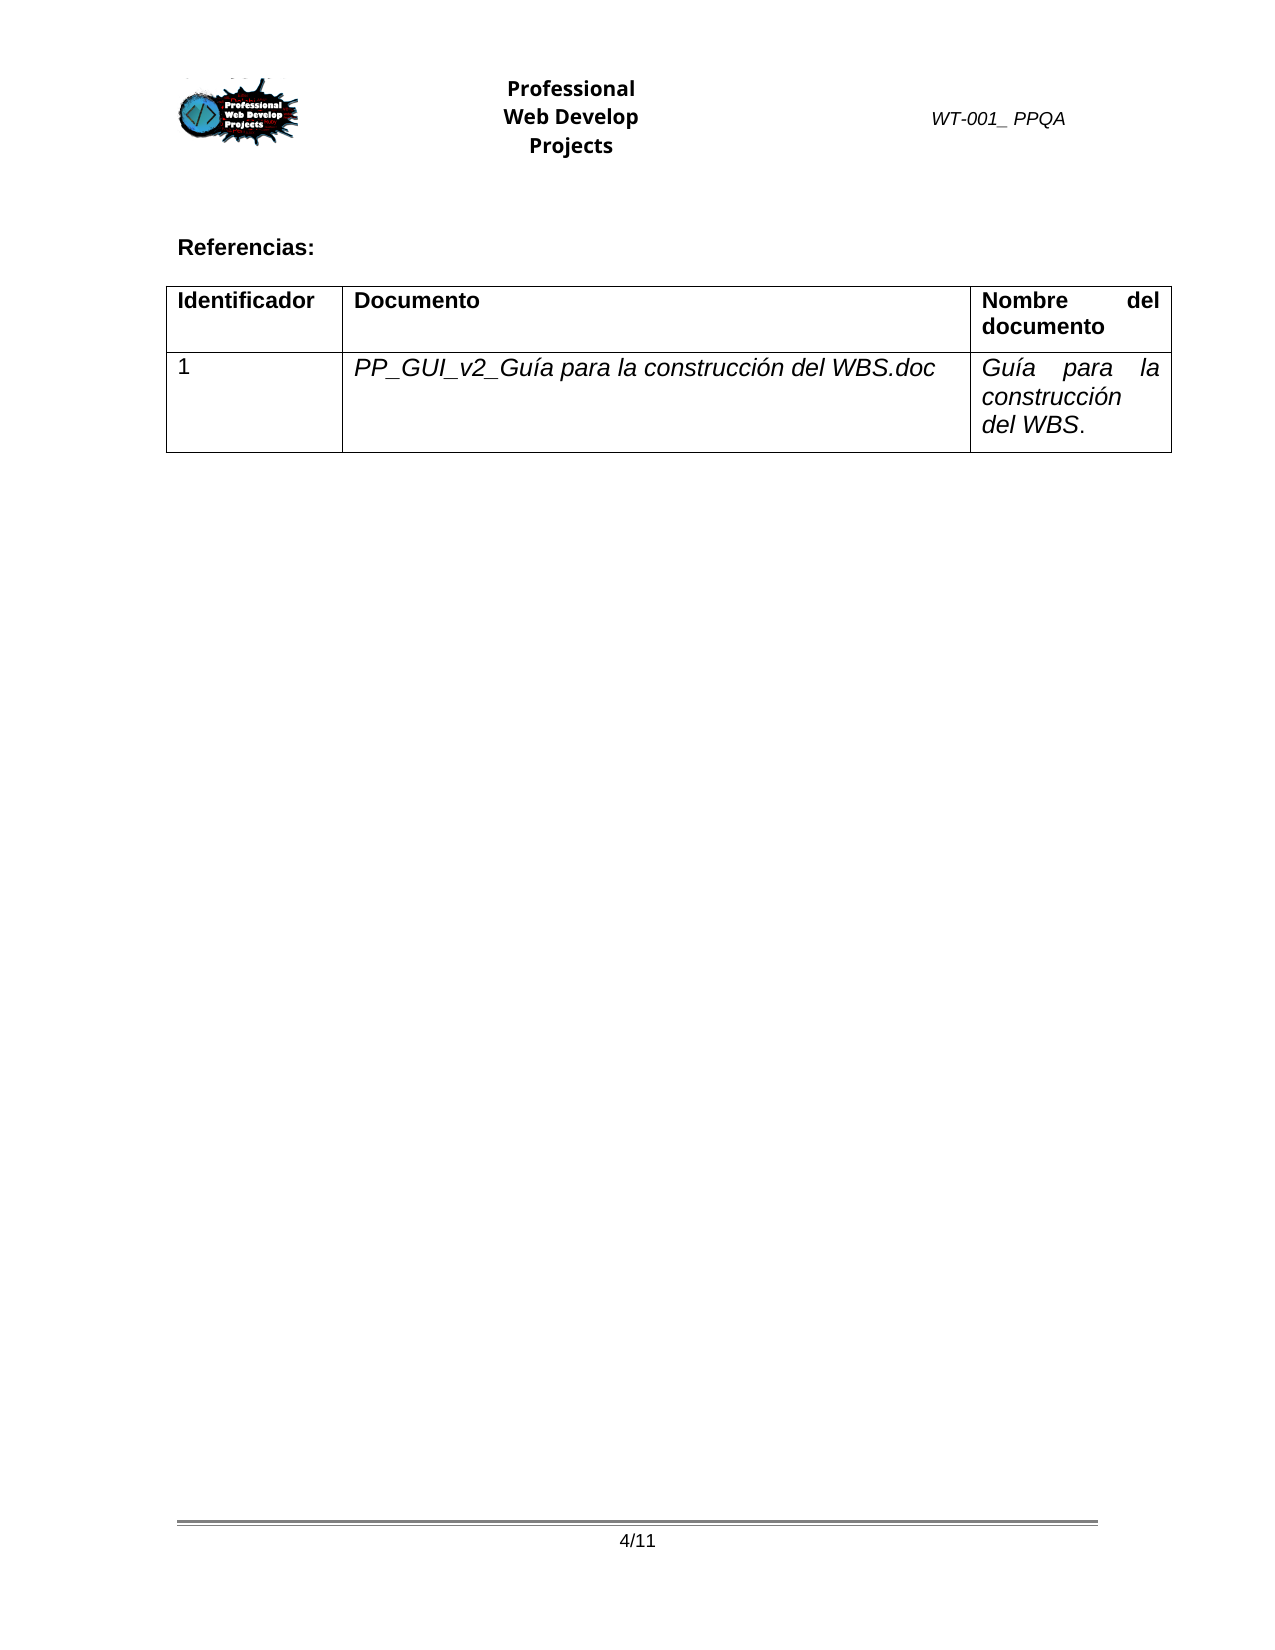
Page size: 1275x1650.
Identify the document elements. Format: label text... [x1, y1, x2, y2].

table_cell Guía para la construcción del WBS. [971, 353, 1171, 452]
table_header Nombre del documento [971, 287, 1171, 352]
text Referencias: [177, 234, 1098, 261]
table_header Documento [343, 287, 970, 352]
table_header Identificador [167, 287, 342, 352]
picture [177, 78, 298, 154]
table_cell PP_GUI_v2_Guía para la construcción del WBS.doc [343, 353, 970, 452]
table_cell 1 [167, 353, 342, 452]
